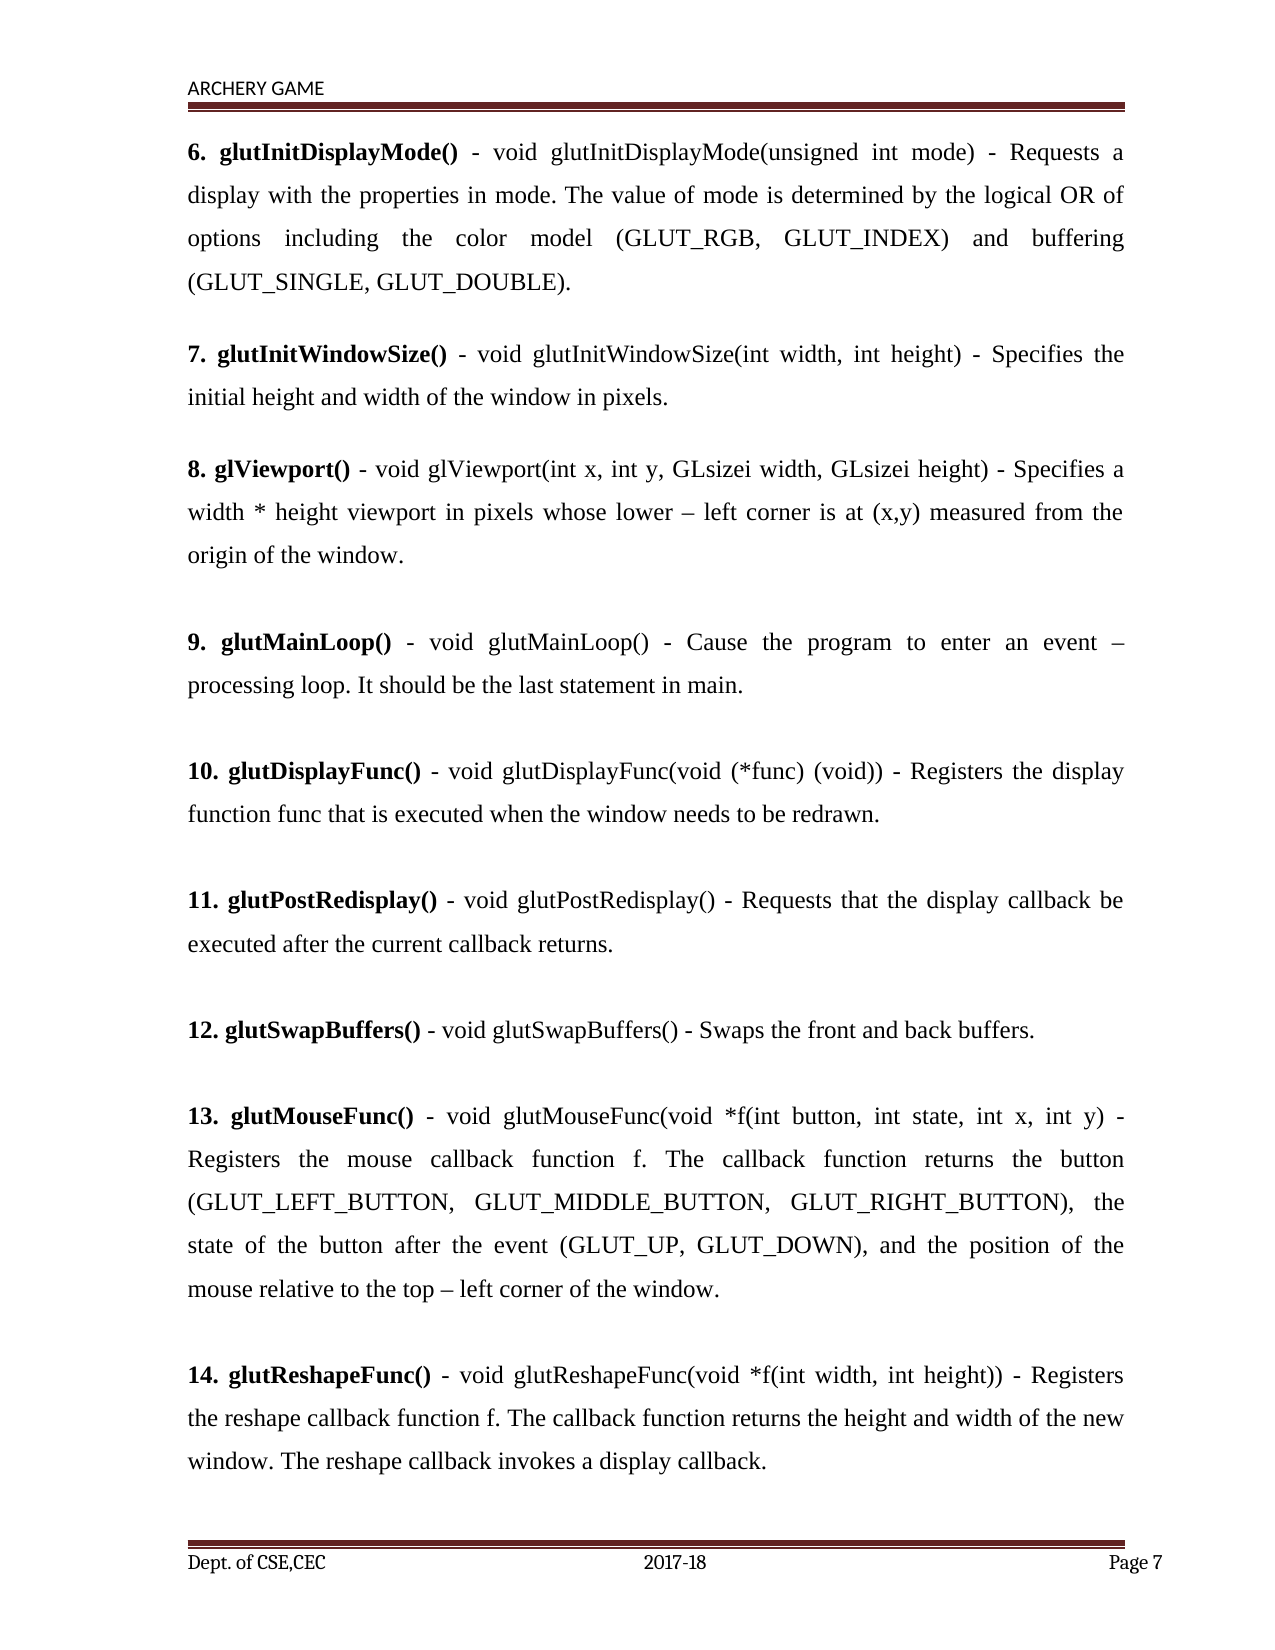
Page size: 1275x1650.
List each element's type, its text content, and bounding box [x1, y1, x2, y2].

text 6. glutInitDisplayMode() - void glutInitDisplayMode(unsigned int mode) - Requests a display with the properties in mode. The value of mode is determined by the logical OR of options including the color model (GLUT_RGB, GLUT_INDEX) and buffering (GLUT_SINGLE, GLUT_DOUBLE). [187, 137, 1125, 295]
text 11. glutPostRedisplay() - void glutPostRedisplay() - Requests that the display callback be executed after the current callback returns. [187, 886, 1125, 957]
text 12. glutSwapBuffers() - void glutSwapBuffers() - Swaps the front and back buffers. [187, 1015, 1125, 1044]
text 13. glutMouseFunc() - void glutMouseFunc(void *f(int button, int state, int x, int y) - Registers the mouse callback function f. The callback function returns the button (GLUT_LEFT_BUTTON, GLUT_MIDDLE_BUTTON, GLUT_RIGHT_BUTTON), the state of the button after the event (GLUT_UP, GLUT_DOWN), and the position of the mouse relative to the top – left corner of the window. [187, 1101, 1125, 1302]
text 8. glViewport() - void glViewport(int x, int y, GLsizei width, GLsizei height) - Specifies a width * height viewport in pixels whose lower – left corner is at (x,y) measured from the origin of the window. [187, 454, 1125, 569]
text 14. glutReshapeFunc() - void glutReshapeFunc(void *f(int width, int height)) - Registers the reshape callback function f. The callback function returns the height and width of the new window. The reshape callback invokes a display callback. [187, 1360, 1125, 1475]
text 9. glutMainLoop() - void glutMainLoop() - Cause the program to enter an event – processing loop. It should be the last statement in main. [187, 627, 1125, 699]
text 10. glutDisplayFunc() - void glutDisplayFunc(void (*func) (void)) - Registers the display function func that is executed when the window needs to be redrawn. [187, 756, 1125, 828]
text 7. glutInitWindowSize() - void glutInitWindowSize(int width, int height) - Specifies the initial height and width of the window in pixels. [187, 339, 1125, 411]
